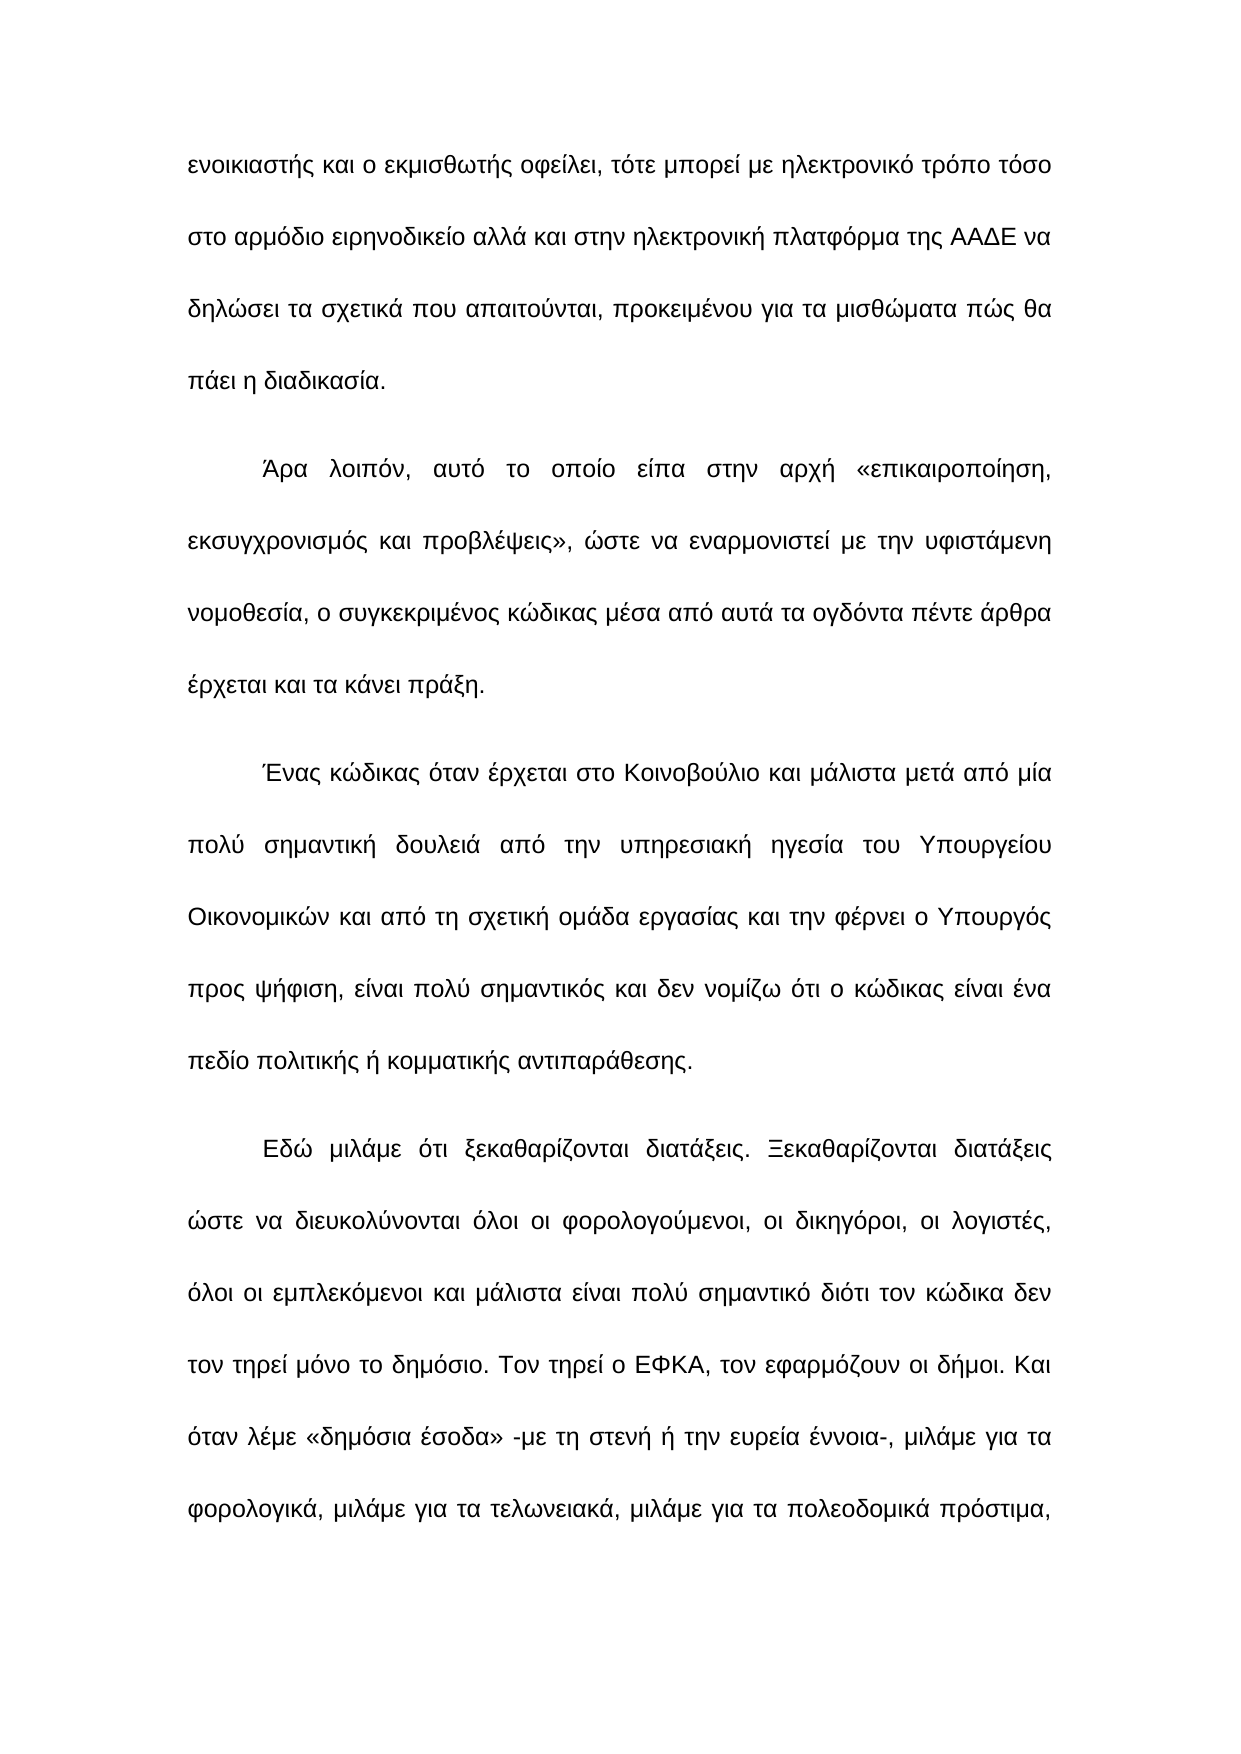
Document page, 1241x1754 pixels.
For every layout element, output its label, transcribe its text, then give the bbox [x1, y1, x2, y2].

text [187, 1134, 1053, 1522]
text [187, 150, 1053, 394]
text Ένας κώδικας όταν έρχεται στο Κοινοβούλιο και μάλιστα μετά από μία πολύ σημαντική δουλειά από την υπηρεσιακή ηγεσία του Υπουργείου Οικονομικών και από τη σχετική ομάδα εργασίας και την φέρνει ο Υπουργός προς ψήφιση, είναι πολύ σημαντικός και δεν νομίζω ότι ο κώδικας είναι ένα πεδίο πολιτικής ή κομματικής αντιπαράθεσης. [187, 758, 1053, 1074]
text Άρα λοιπόν, αυτό το οποίο είπα στην αρχή «επικαιροποίηση, εκσυγχρονισμός και προβλέψεις», ώστε να εναρμονιστεί με την υφιστάμενη νομοθεσία, ο συγκεκριμένος κώδικας μέσα από αυτά τα ογδόντα πέντε άρθρα έρχεται και τα κάνει πράξη. [187, 454, 1053, 698]
